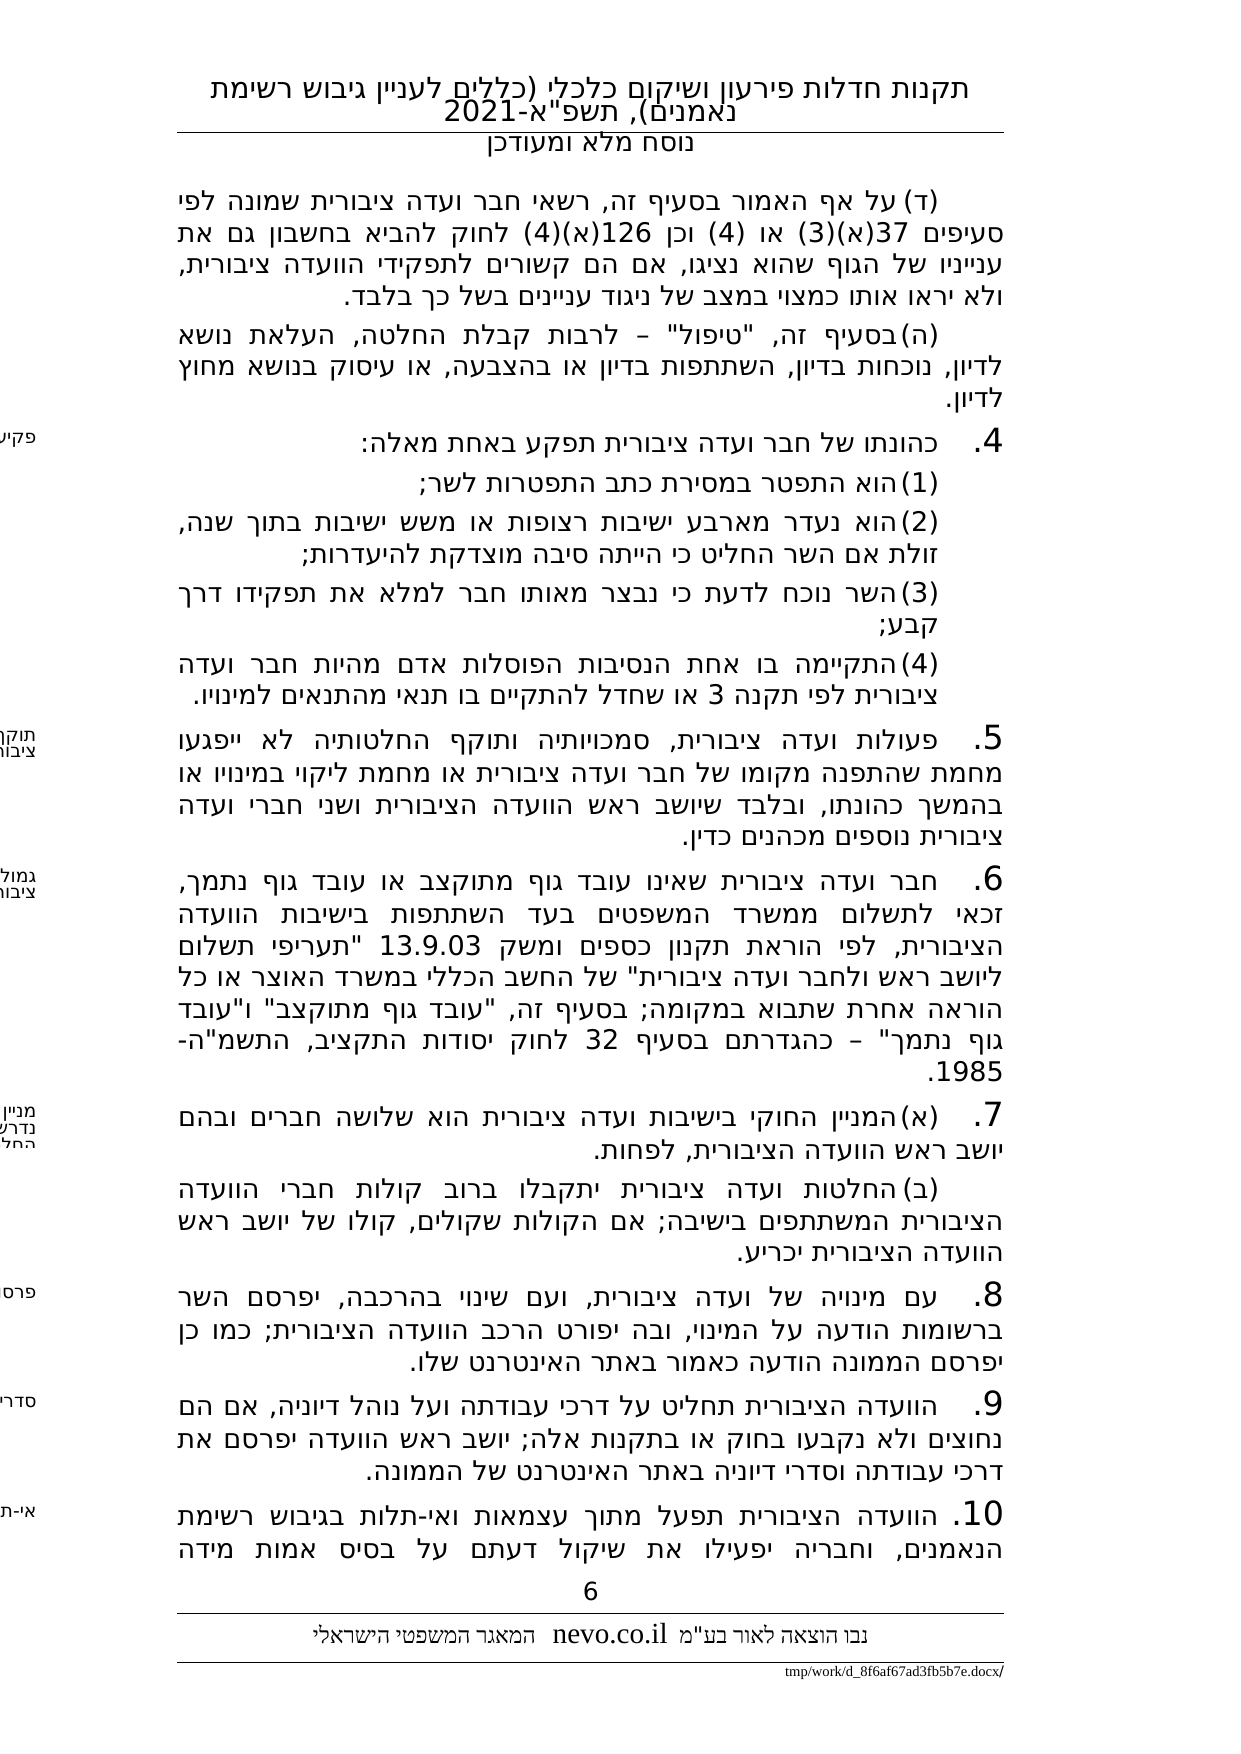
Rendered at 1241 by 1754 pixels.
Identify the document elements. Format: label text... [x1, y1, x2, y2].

text (1) הוא התפטר במסירת כתב התפטרות לשר; [177, 468, 939, 499]
text (ד) על אף האמור בסעיף זה, רשאי חבר ועדה ציבורית שמונה לפי סעיפים 37(א)(3) או (4) וכן 126(א)(4) לחוק להביא בחשבון גם את ענייניו של הגוף שהוא נציגו, אם הם קשורים לתפקידי הוועדה ציבורית, ולא יראו אותו כמצוי במצב של ניגוד עניינים בשל כך בלבד. [177, 185, 1004, 312]
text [177, 1494, 1004, 1565]
text 6. חבר ועדה ציבורית שאינו עובד גוף מתוקצב או עובד גוף נתמך, זכאי לתשלום ממשרד המשפטים בעד השתתפות בישיבות הוועדה הציבורית, לפי הוראת תקנון כספים ומשק 13.9.03 "תעריפי תשלום ליושב ראש ולחבר ועדה ציבורית" של החשב הכללי במשרד האוצר או כל הוראה אחרת שתבוא במקומה; בסעיף זה, "עובד גוף מתוקצב" ו"עובד גוף נתמך" – כהגדרתם בסעיף 32 לחוק יסודות התקציב, התשמ"ה-1985. [177, 859, 1004, 1088]
text (2) הוא נעדר מארבע ישיבות רצופות או משש ישיבות בתוך שנה, זולת אם השר החליט כי הייתה סיבה מוצדקת להיעדרות; [177, 507, 939, 570]
text (ב) החלטות ועדה ציבורית יתקבלו ברוב קולות חברי הוועדה הציבורית המשתתפים בישיבה; אם הקולות שקולים, קולו של יושב ראש הוועדה הציבורית יכריע. [177, 1173, 1004, 1268]
text 9. הוועדה הציבורית תחליט על דרכי עבודתה ועל נוהל דיוניה, אם הם נחוצים ולא נקבעו בחוק או בתקנות אלה; יושב ראש הוועדה יפרסם את דרכי עבודתה וסדרי דיוניה באתר האינטרנט של הממונה. [177, 1385, 1004, 1487]
text 7. (א) המניין החוקי בישיבות ועדה ציבורית הוא שלושה חברים ובהם יושב ראש הוועדה הציבורית, לפחות. [177, 1095, 1004, 1166]
text (3) השר נוכח לדעת כי נבצר מאותו חבר למלא את תפקידו דרך קבע; [177, 577, 939, 640]
text (ה) בסעיף זה, "טיפול" – לרבות קבלת החלטה, העלאת נושא לדיון, נוכחות בדיון, השתתפות בדיון או בהצבעה, או עיסוק בנושא מחוץ לדיון. [177, 319, 1004, 414]
text 5. פעולות ועדה ציבורית, סמכויותיה ותוקף החלטותיה לא ייפגעו מחמת שהתפנה מקומו של חבר ועדה ציבורית או מחמת ליקוי במינויו או בהמשך כהונתו, ובלבד שיושב ראש הוועדה הציבורית ושני חברי ועדה ציבורית נוספים מכהנים כדין. [177, 718, 1004, 852]
text (4) התקיימה בו אחת הנסיבות הפוסלות אדם מהיות חבר ועדה ציבורית לפי תקנה 3 או שחדל להתקיים בו תנאי מהתנאים למינויו. [177, 648, 939, 711]
text 8. עם מינויה של ועדה ציבורית, ועם שינוי בהרכבה, יפרסם השר ברשומות הודעה על המינוי, ובה יפורט הרכב הוועדה הציבורית; כמו כן יפרסם הממונה הודעה כאמור באתר האינטרנט שלו. [177, 1275, 1004, 1377]
text 4. כהונתו של חבר ועדה ציבורית תפקע באחת מאלה: [177, 421, 1004, 460]
